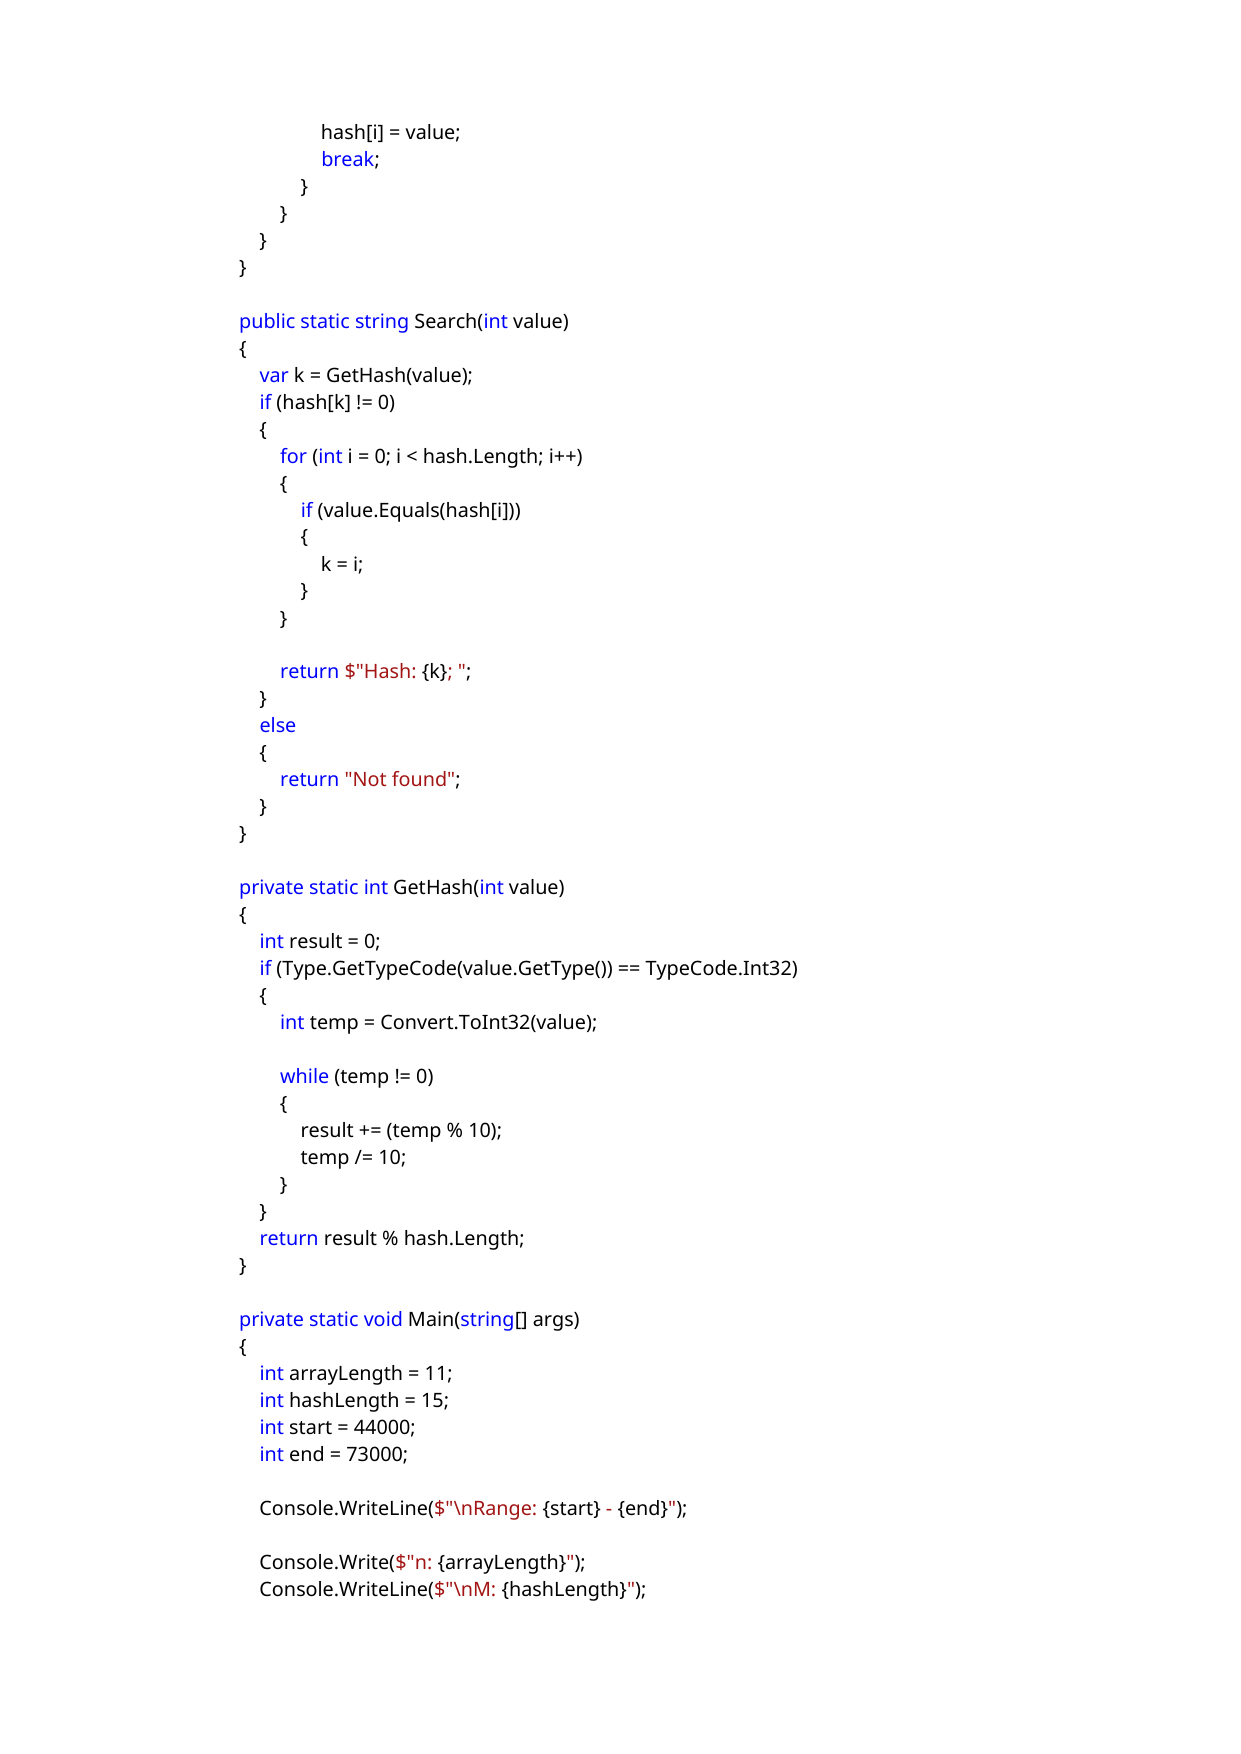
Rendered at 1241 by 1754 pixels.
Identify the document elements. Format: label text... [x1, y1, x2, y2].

text } [177, 1170, 1152, 1197]
text } [177, 793, 1152, 819]
text { [177, 334, 1152, 361]
text Console.Write($"n: {arrayLength}"); [177, 1548, 1152, 1575]
text { [177, 901, 1152, 927]
text } [177, 226, 1152, 253]
text break; [177, 145, 1152, 172]
text return "Not found"; [177, 766, 1152, 793]
text int end = 73000; [177, 1440, 1152, 1467]
text while (temp != 0) [177, 1062, 1152, 1089]
text public static string Search(int value) [177, 307, 1152, 334]
text temp /= 10; [177, 1143, 1152, 1170]
text { [177, 415, 1152, 442]
text { [177, 739, 1152, 766]
text Console.WriteLine($"\nM: {hashLength}"); [177, 1575, 1152, 1602]
text } [177, 253, 1152, 280]
text } [177, 819, 1152, 847]
text { [177, 469, 1152, 496]
text } [177, 1251, 1152, 1278]
text } [177, 577, 1152, 604]
text { [177, 981, 1152, 1008]
text Console.WriteLine($"\nRange: {start} - {end}"); [177, 1494, 1152, 1521]
text int result = 0; [177, 927, 1152, 954]
text var k = GetHash(value); [177, 361, 1152, 388]
text int temp = Convert.ToInt32(value); [177, 1008, 1152, 1035]
text } [177, 172, 1152, 199]
text } [177, 199, 1152, 226]
text } [177, 604, 1152, 631]
text } [177, 685, 1152, 712]
text return result % hash.Length; [177, 1224, 1152, 1251]
text { [177, 1089, 1152, 1116]
text hash[i] = value; [177, 118, 1152, 145]
text { [177, 1332, 1152, 1359]
text int start = 44000; [177, 1413, 1152, 1440]
text if (value.Equals(hash[i])) [177, 496, 1152, 523]
text else [177, 712, 1152, 739]
text int arrayLength = 11; [177, 1359, 1152, 1386]
text private static int GetHash(int value) [177, 873, 1152, 901]
text result += (temp % 10); [177, 1116, 1152, 1143]
text private static void Main(string[] args) [177, 1305, 1152, 1332]
text return $"Hash: {k}; "; [177, 658, 1152, 685]
text for (int i = 0; i < hash.Length; i++) [177, 442, 1152, 469]
text if (Type.GetTypeCode(value.GetType()) == TypeCode.Int32) [177, 954, 1152, 981]
text { [177, 523, 1152, 550]
text int hashLength = 15; [177, 1386, 1152, 1413]
text k = i; [177, 550, 1152, 577]
text } [177, 1197, 1152, 1224]
text if (hash[k] != 0) [177, 388, 1152, 415]
